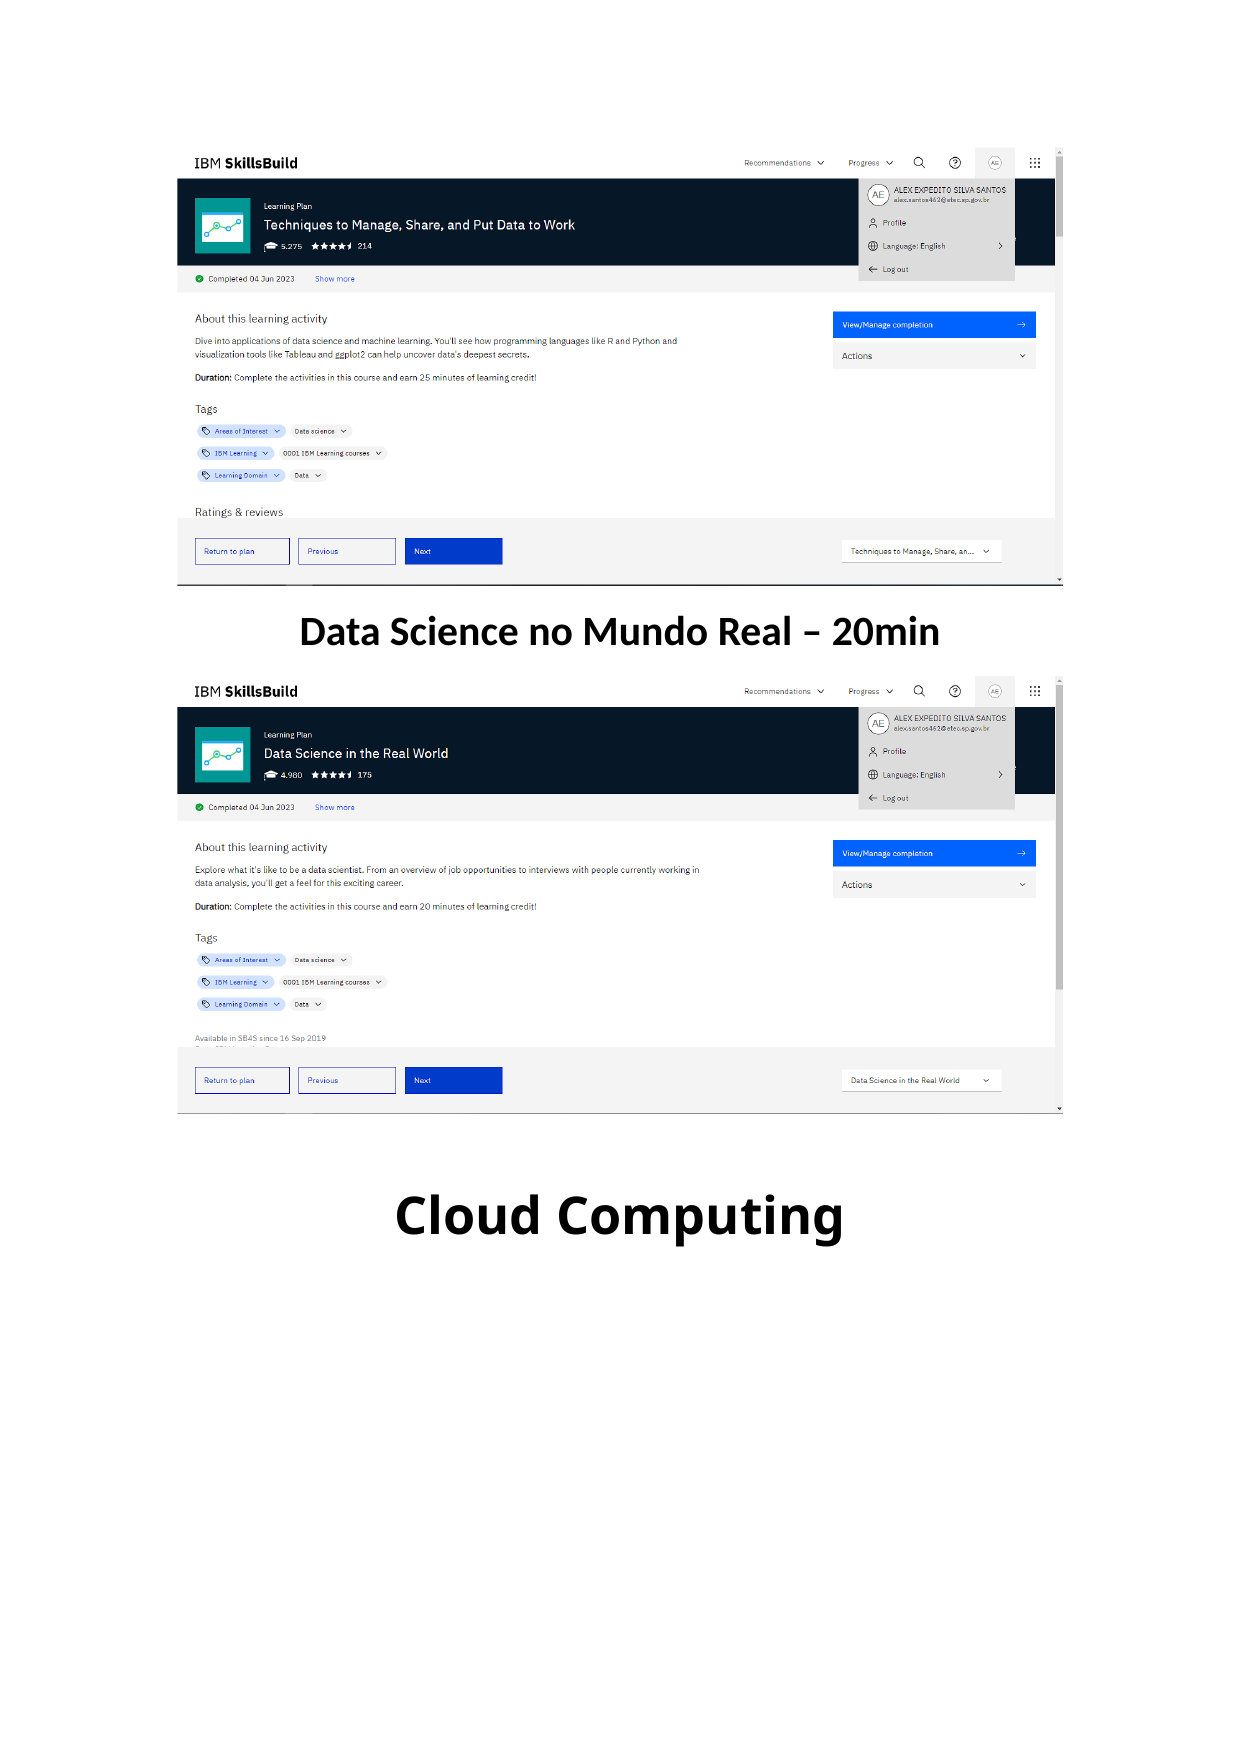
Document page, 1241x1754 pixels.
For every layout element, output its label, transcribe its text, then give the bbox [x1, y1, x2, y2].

picture [177, 676, 1063, 1114]
subtitle Data Science no Mundo Real – 20min [177, 605, 1063, 656]
subtitle Cloud Computing [177, 1179, 1063, 1250]
picture [177, 147, 1063, 586]
